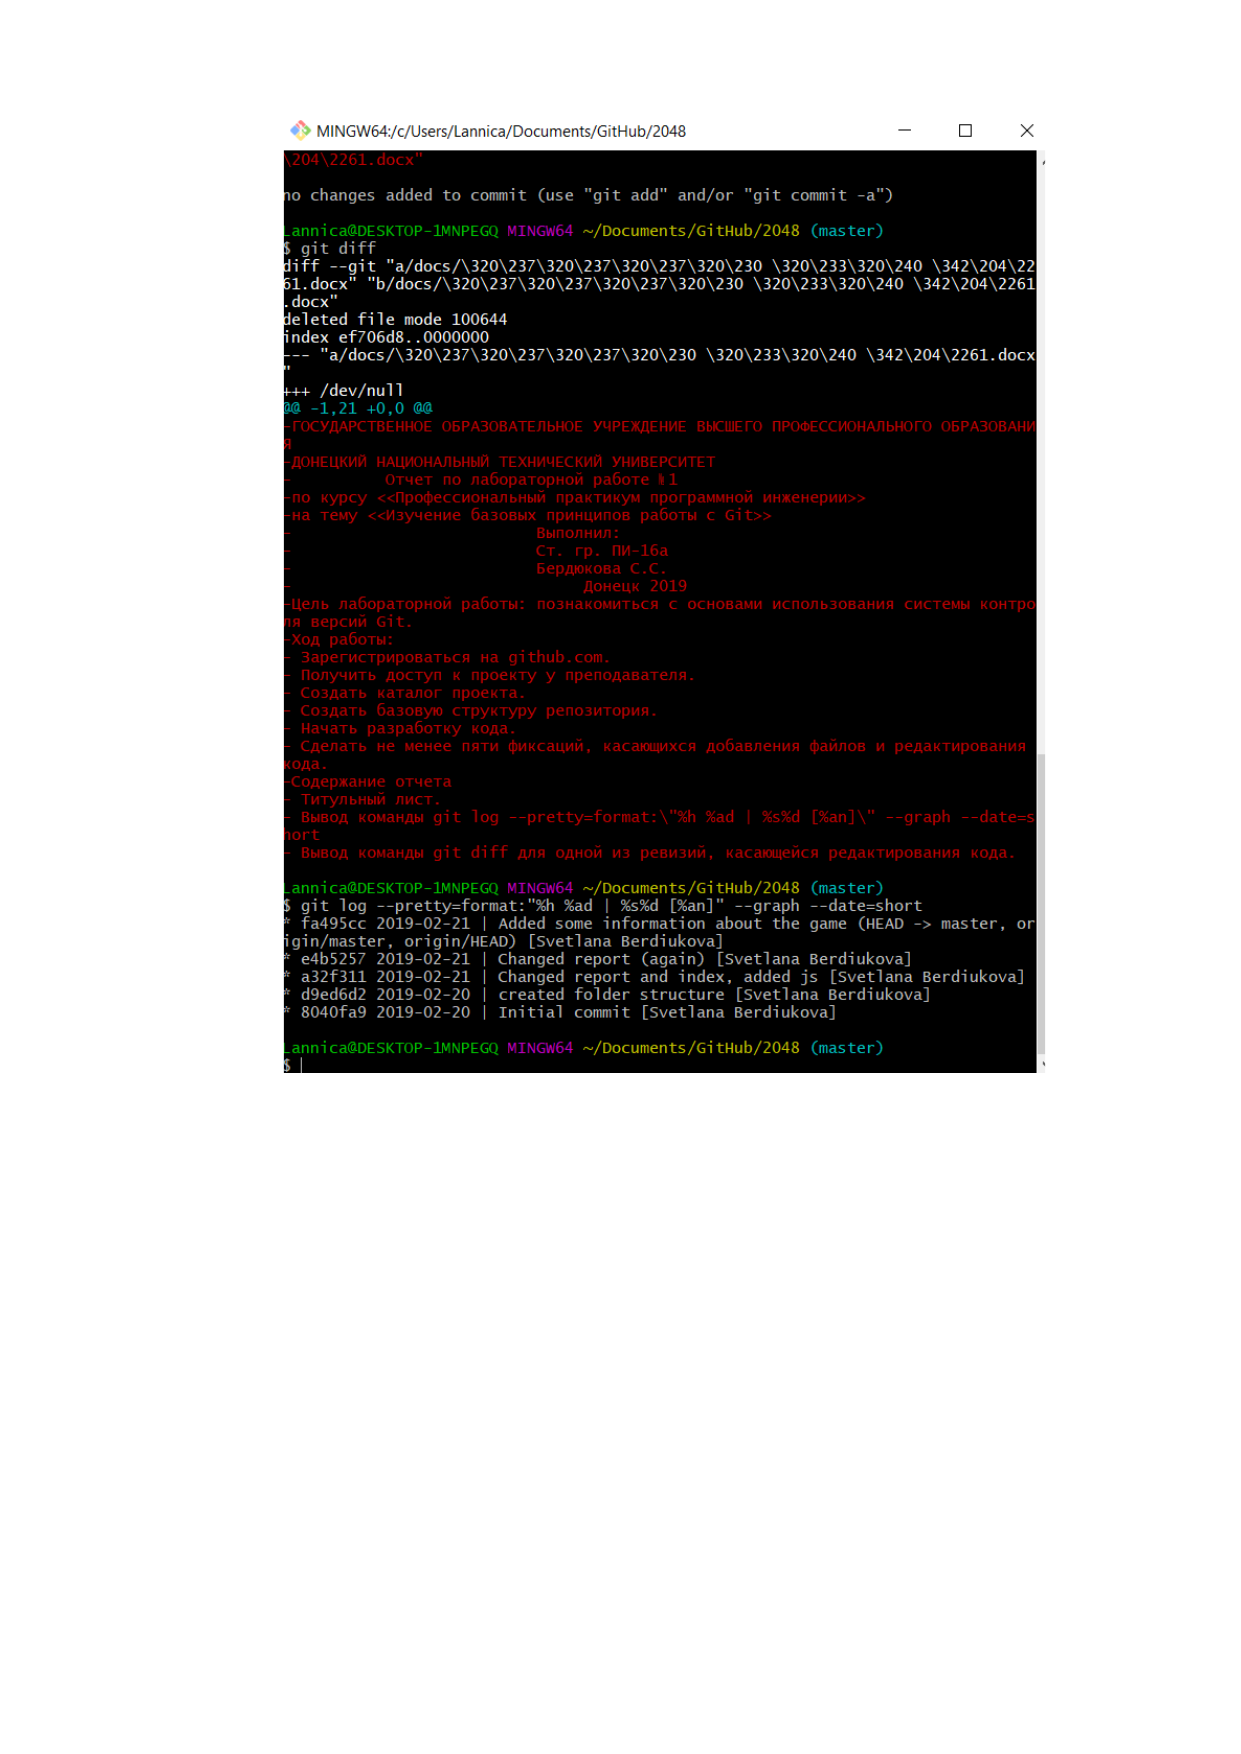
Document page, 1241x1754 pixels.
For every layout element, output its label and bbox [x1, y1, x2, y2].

picture [283, 118, 1046, 1073]
